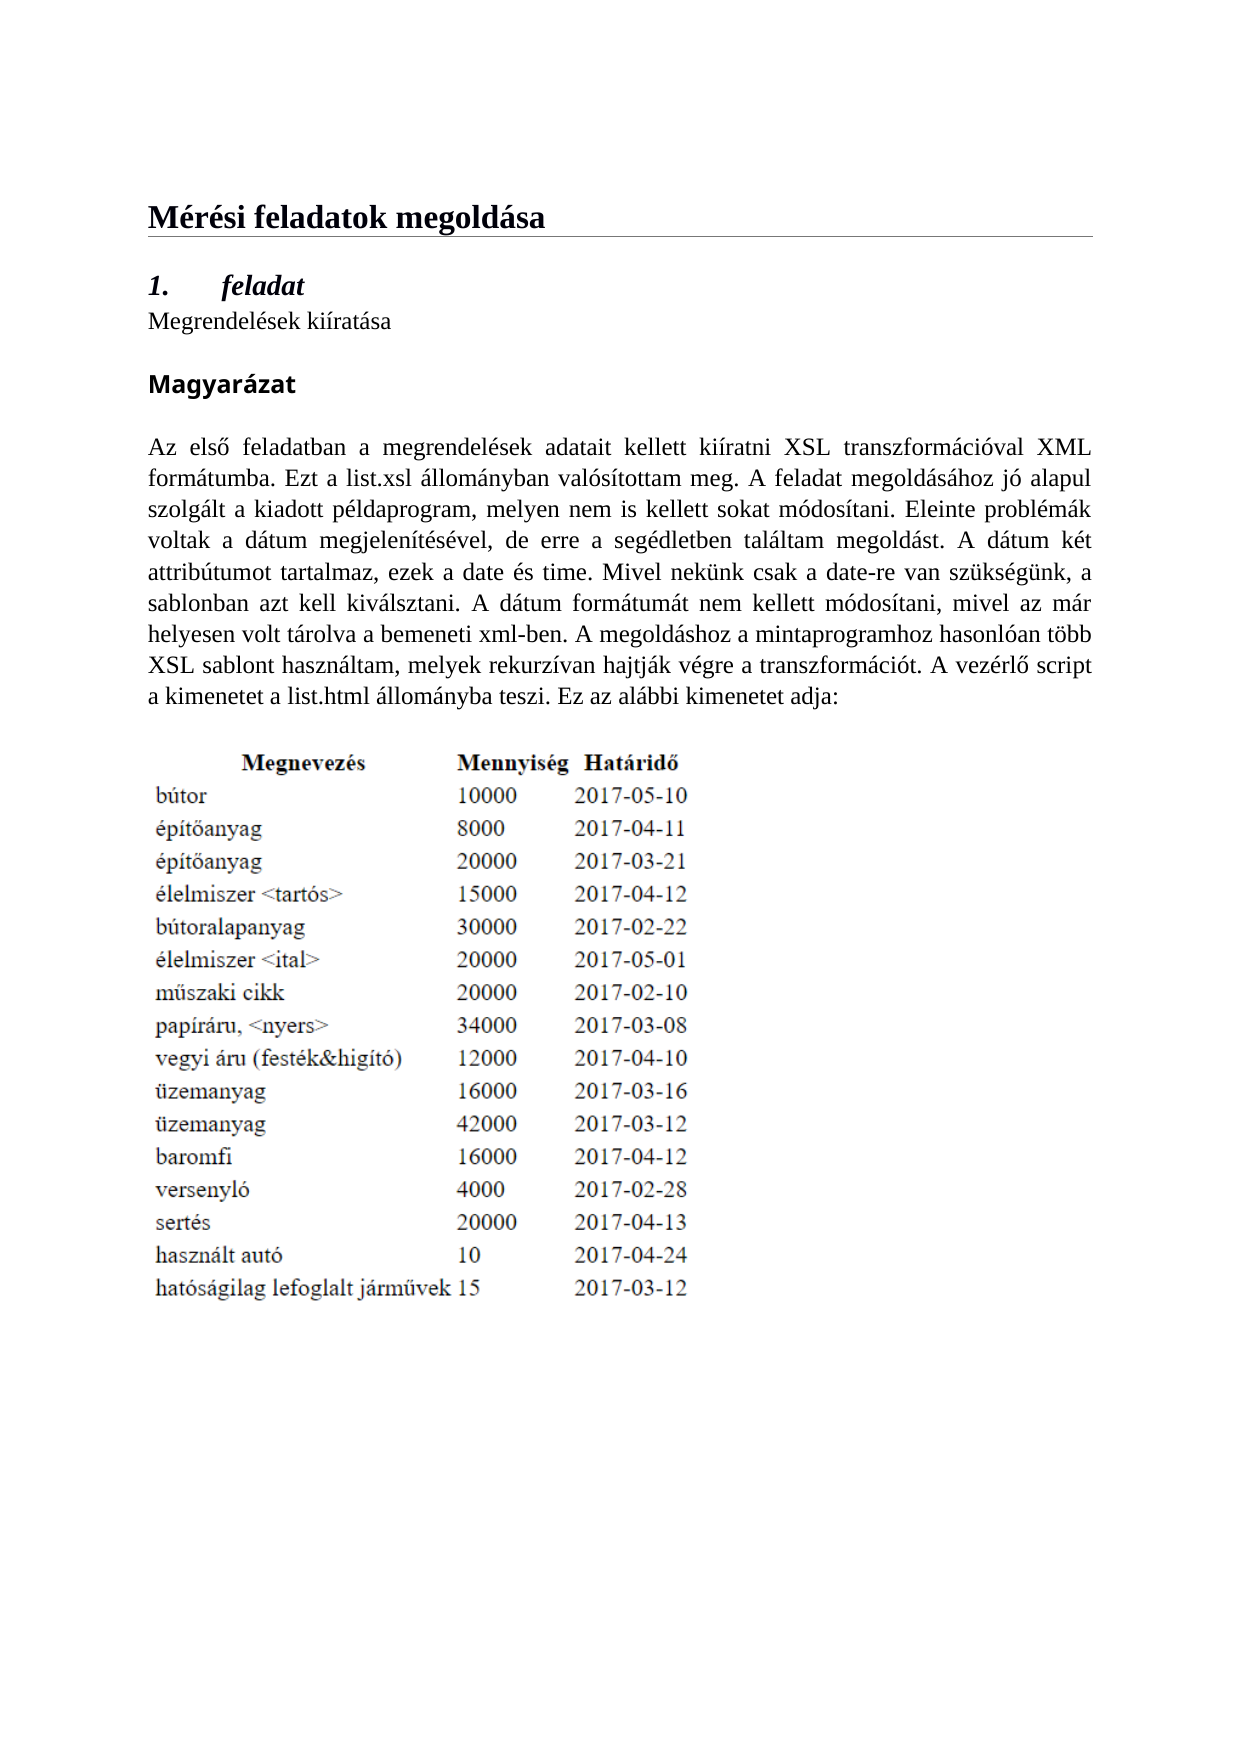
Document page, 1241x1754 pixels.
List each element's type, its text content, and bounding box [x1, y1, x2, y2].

text Az első feladatban a megrendelések adatait kellett kiíratni XSL transzformációval XML formátumba. Ezt a list.xsl állományban valósítottam meg. A feladat megoldásához jó alapul szolgált a kiadott példaprogram, melyen nem is kellett sokat módosítani. Eleinte problémák voltak a dátum megjelenítésével, de erre a segédletben találtam megoldást. A dátum két attribútumot tartalmaz, ezek a date és time. Mivel nekünk csak a date-re van szükségünk, a sablonban azt kell kiválsztani. A dátum formátumát nem kellett módosítani, mivel az már helyesen volt tárolva a bemeneti xml-ben. A megoldáshoz a mintaprogramhoz hasonlóan több XSL sablont használtam, melyek rekurzívan hajtják végre a transzformációt. A vezérlő script a kimenetet a list.html állományba teszi. Ez az alábbi kimenetet adja: [148, 432, 1093, 709]
text Megrendelések kiíratása [148, 306, 1093, 335]
subtitle Magyarázat [148, 366, 1093, 401]
subtitle Mérési feladatok megoldása [148, 198, 1093, 236]
subtitle feladat [148, 268, 1093, 301]
picture [147, 740, 714, 1309]
